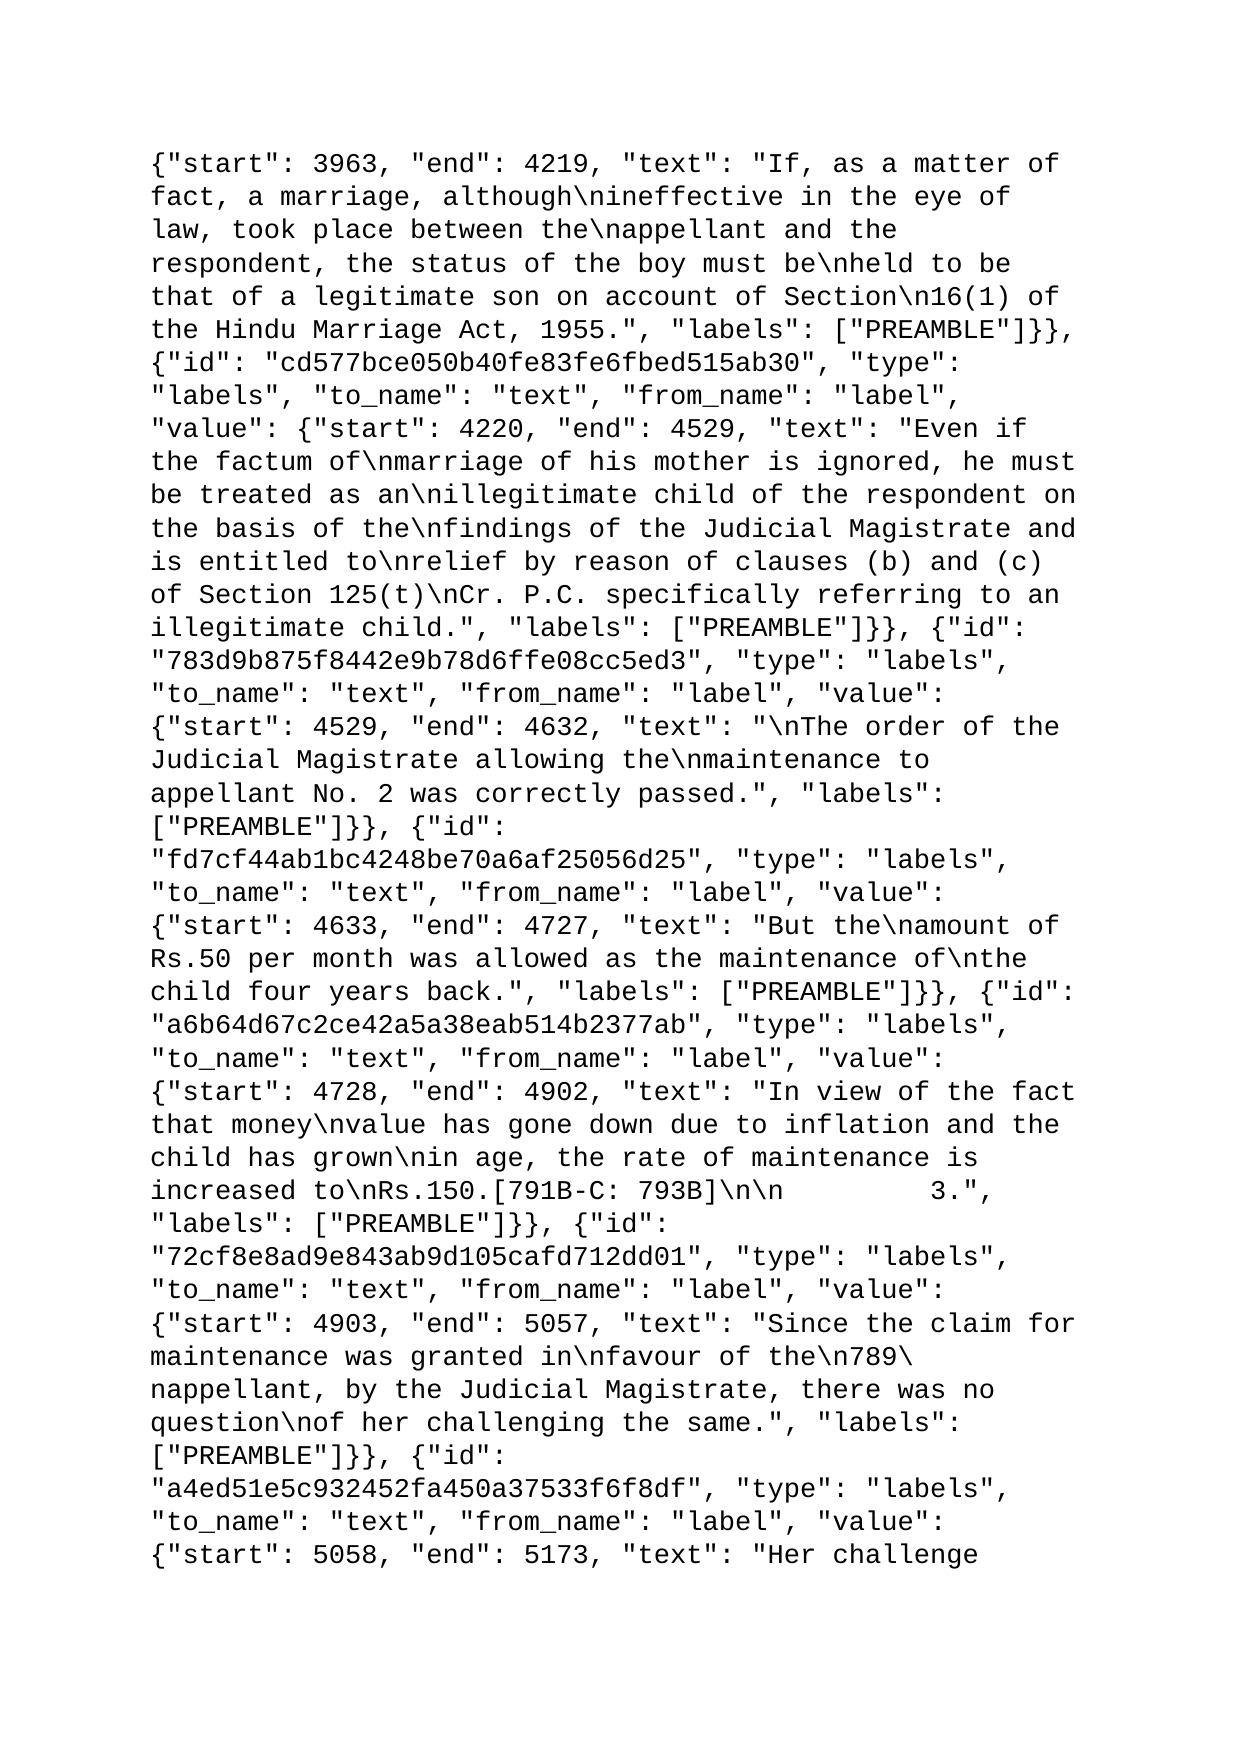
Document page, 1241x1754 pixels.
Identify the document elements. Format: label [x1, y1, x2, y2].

text [150, 150, 1090, 1572]
